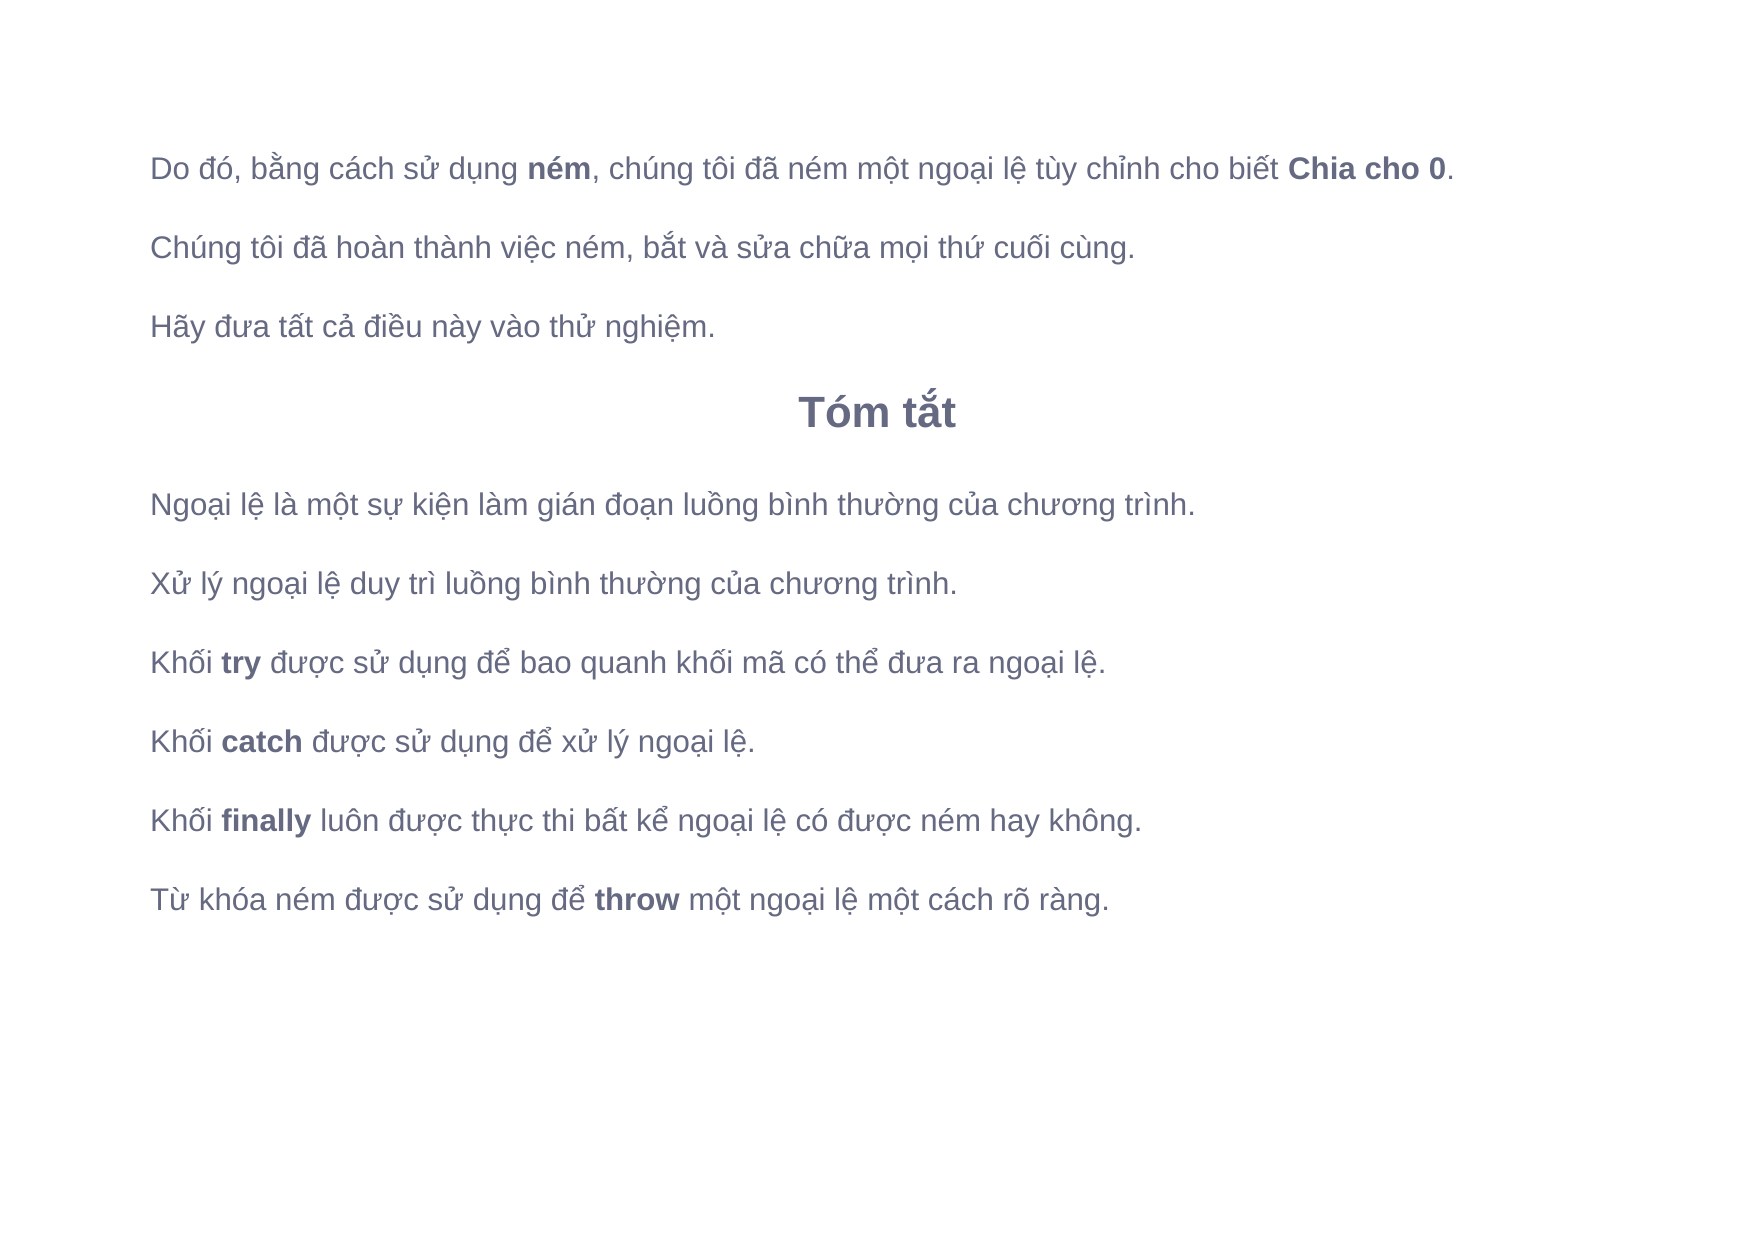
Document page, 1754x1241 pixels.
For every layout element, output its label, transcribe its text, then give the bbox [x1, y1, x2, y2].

subtitle Tóm tắt [150, 387, 1604, 437]
subtitle Xử lý ngoại lệ duy trì luồng bình thường của chương trình. [150, 565, 1604, 601]
subtitle Khối finally luôn được thực thi bất kể ngoại lệ có được ném hay không. [150, 802, 1604, 838]
subtitle Khối try được sử dụng để bao quanh khối mã có thể đưa ra ngoại lệ. [150, 644, 1604, 680]
subtitle Chúng tôi đã hoàn thành việc ném, bắt và sửa chữa mọi thứ cuối cùng. [150, 229, 1604, 265]
subtitle Ngoại lệ là một sự kiện làm gián đoạn luồng bình thường của chương trình. [150, 486, 1604, 522]
subtitle Hãy đưa tất cả điều này vào thử nghiệm. [150, 308, 1604, 344]
subtitle Từ khóa ném được sử dụng để throw một ngoại lệ một cách rõ ràng. [150, 881, 1604, 917]
subtitle Khối catch được sử dụng để xử lý ngoại lệ. [150, 723, 1604, 759]
subtitle Do đó, bằng cách sử dụng ném, chúng tôi đã ném một ngoại lệ tùy chỉnh cho biết Chia cho 0. [150, 150, 1604, 186]
